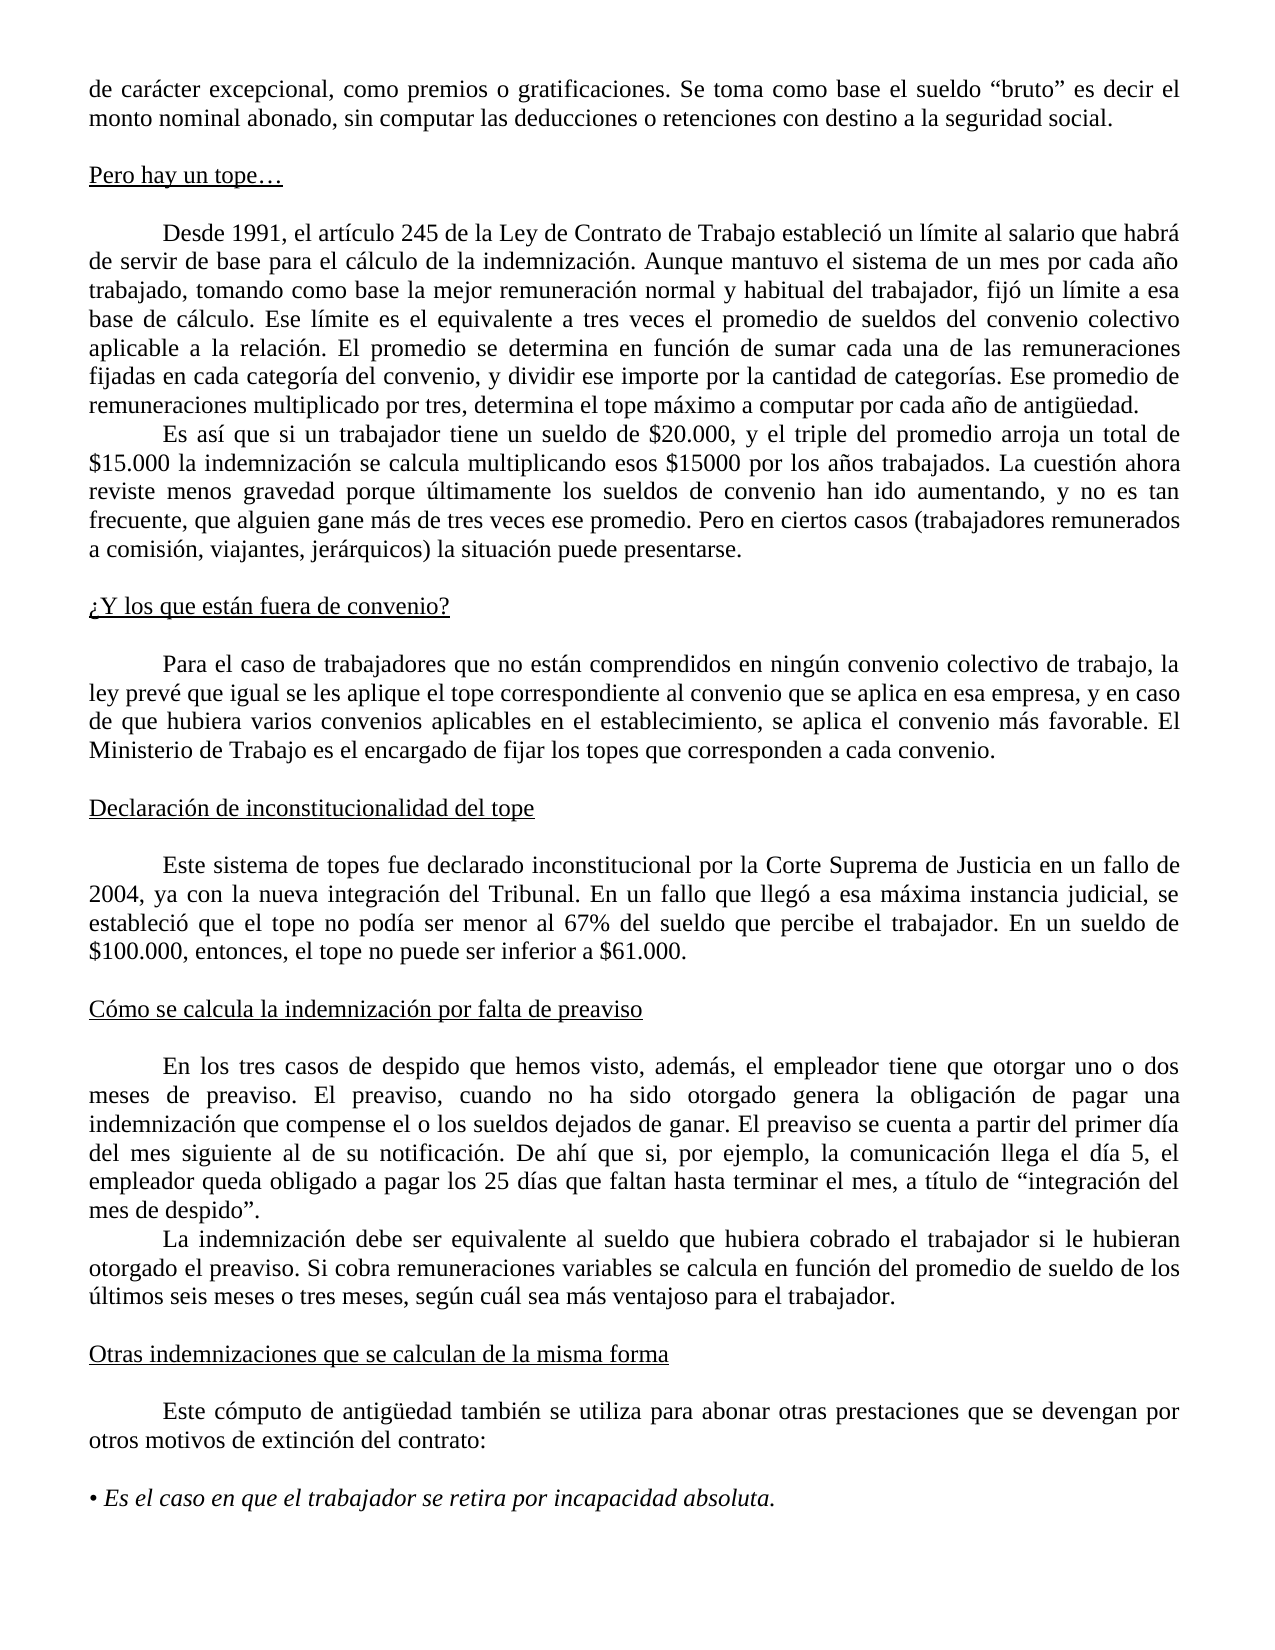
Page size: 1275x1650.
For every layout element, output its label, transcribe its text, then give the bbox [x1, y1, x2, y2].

text ¿Y los que están fuera de convenio? [89, 591, 1181, 620]
text • Es el caso en que el trabajador se retira por incapacidad absoluta. [89, 1483, 1181, 1511]
text Este cómputo de antigüedad también se utiliza para abonar otras prestaciones que se devengan por otros motivos de extinción del contrato: [89, 1396, 1181, 1454]
text Cómo se calcula la indemnización por falta de preaviso [89, 994, 1181, 1023]
text La indemnización debe ser equivalente al sueldo que hubiera cobrado el trabajador si le hubieran otorgado el preaviso. Si cobra remuneraciones variables se calcula en función del promedio de sueldo de los últimos seis meses o tres meses, según cuál sea más ventajoso para el trabajador. [89, 1224, 1181, 1310]
text Desde 1991, el artículo 245 de la Ley de Contrato de Trabajo estableció un límite al salario que habrá de servir de base para el cálculo de la indemnización. Aunque mantuvo el sistema de un mes por cada año trabajado, tomando como base la mejor remuneración normal y habitual del trabajador, fijó un límite a esa base de cálculo. Ese límite es el equivalente a tres veces el promedio de sueldos del convenio colectivo aplicable a la relación. El promedio se determina en función de sumar cada una de las remuneraciones fijadas en cada categoría del convenio, y dividir ese importe por la cantidad de categorías. Ese promedio de remuneraciones multiplicado por tres, determina el tope máximo a computar por cada año de antigüedad. [89, 218, 1181, 419]
text Declaración de inconstitucionalidad del tope [89, 793, 1181, 821]
text Pero hay un tope… [89, 160, 1181, 189]
text En los tres casos de despido que hemos visto, además, el empleador tiene que otorgar uno o dos meses de preaviso. El preaviso, cuando no ha sido otorgado genera la obligación de pagar una indemnización que compense el o los sueldos dejados de ganar. El preaviso se cuenta a partir del primer día del mes siguiente al de su notificación. De ahí que si, por ejemplo, la comunicación llega el día 5, el empleador queda obligado a pagar los 25 días que faltan hasta terminar el mes, a título de “integración del mes de despido”. [89, 1051, 1181, 1224]
text Este sistema de topes fue declarado inconstitucional por la Corte Suprema de Justicia en un fallo de 2004, ya con la nueva integración del Tribunal. En un fallo que llegó a esa máxima instancia judicial, se estableció que el tope no podía ser menor al 67% del sueldo que percibe el trabajador. En un sueldo de $100.000, entonces, el tope no puede ser inferior a $61.000. [89, 850, 1181, 965]
text Otras indemnizaciones que se calculan de la misma forma [89, 1339, 1181, 1368]
text Para el caso de trabajadores que no están comprendidos en ningún convenio colectivo de trabajo, la ley prevé que igual se les aplique el tope correspondiente al convenio que se aplica en esa empresa, y en caso de que hubiera varios convenios aplicables en el establecimiento, se aplica el convenio más favorable. El Ministerio de Trabajo es el encargado de fijar los topes que corresponden a cada convenio. [89, 649, 1181, 764]
text Es así que si un trabajador tiene un sueldo de $20.000, y el triple del promedio arroja un total de $15.000 la indemnización se calcula multiplicando esos $15000 por los años trabajados. La cuestión ahora reviste menos gravedad porque últimamente los sueldos de convenio han ido aumentando, y no es tan frecuente, que alguien gane más de tres veces ese promedio. Pero en ciertos casos (trabajadores remunerados a comisión, viajantes, jerárquicos) la situación puede presentarse. [89, 419, 1181, 563]
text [89, 74, 1181, 131]
